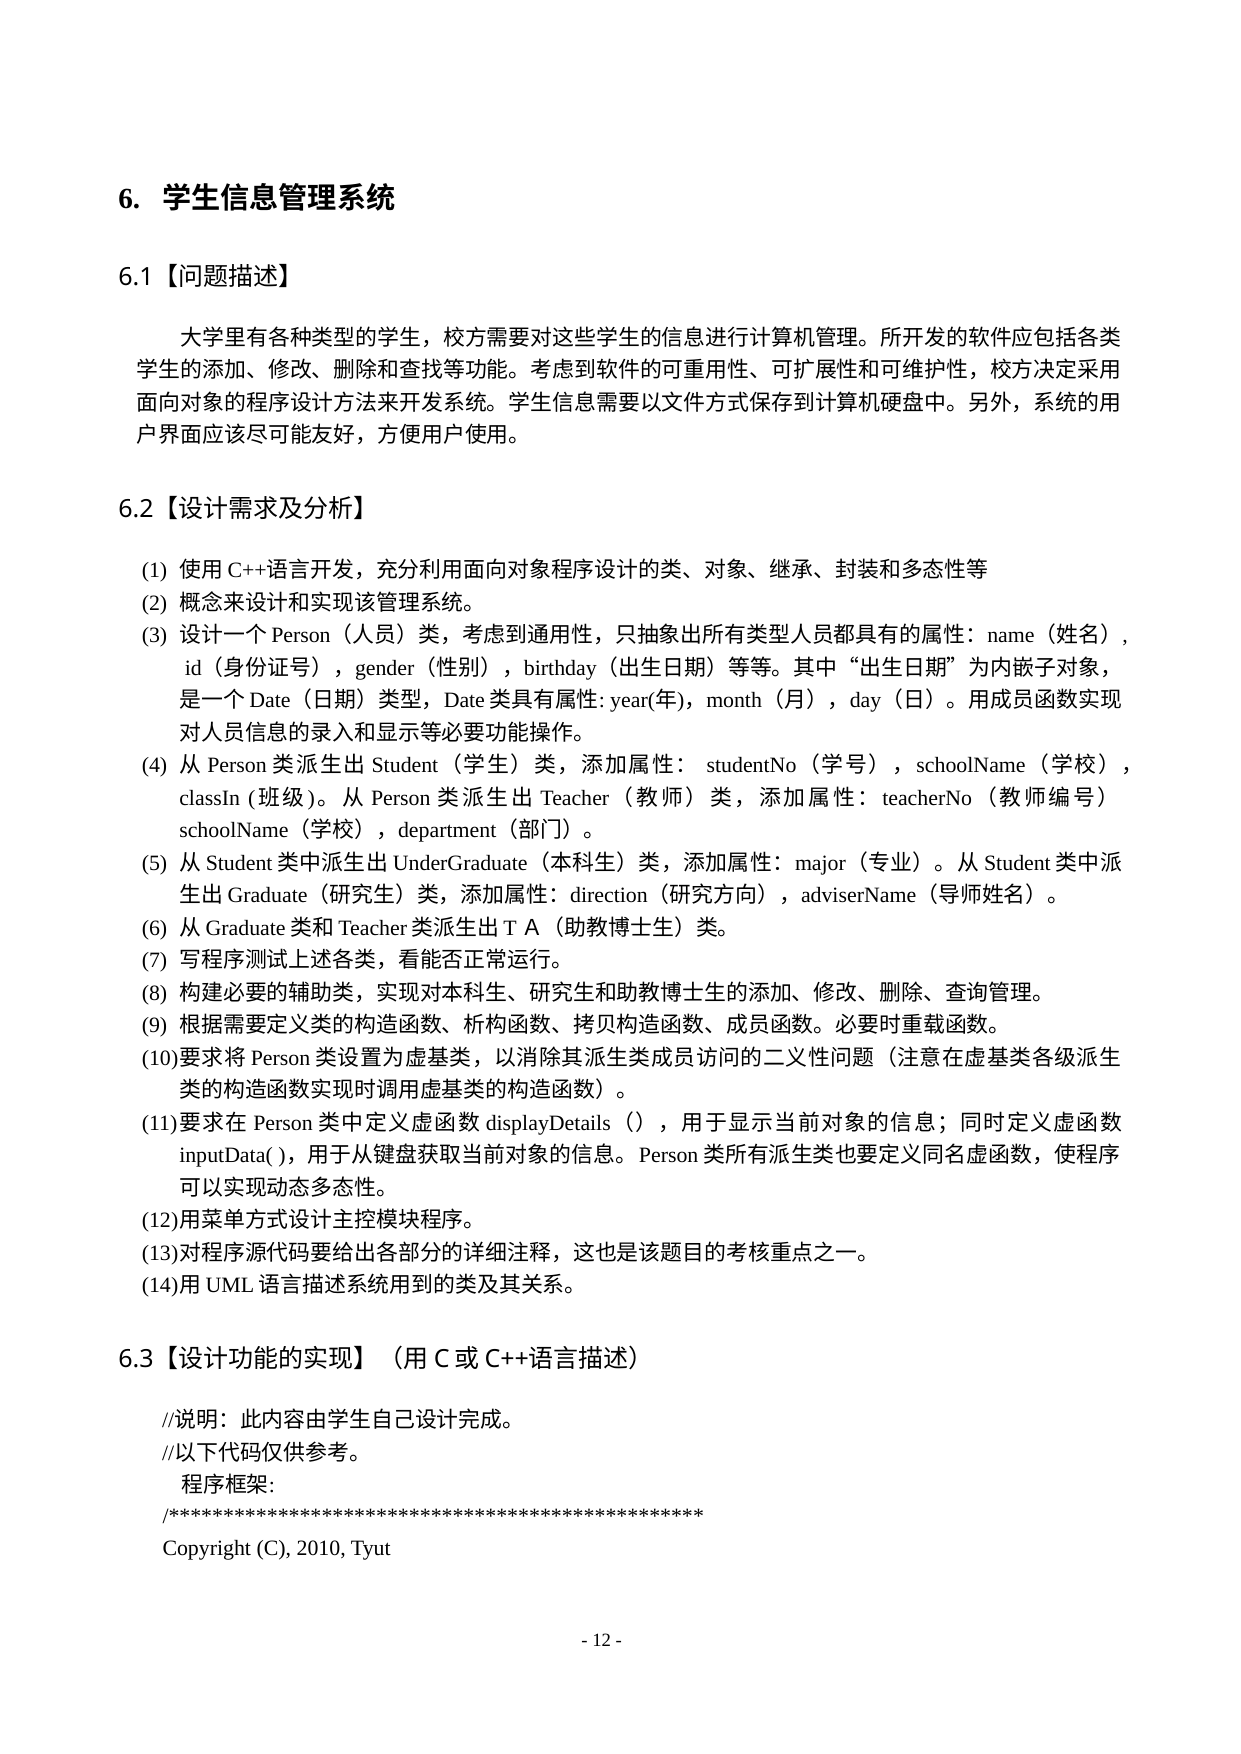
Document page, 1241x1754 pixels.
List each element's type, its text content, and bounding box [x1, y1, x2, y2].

text 程序框架: [162, 1467, 1122, 1499]
list 要求在Person类中定义虚函数displayDetails（），用于显示当前对象的信息；同时定义虚函数inputData( )，用于从键盘获取当前对象的信息。Person类所有派生类也要定义同名虚函数，使程序可以实现动态多态性。 [142, 1104, 1122, 1202]
list 构建必要的辅助类，实现对本科生、研究生博士生的添加、修改、删除、查询管理。 [142, 974, 1122, 1007]
text //说明：此内容由学生自己设计完成。 [118, 1402, 1122, 1434]
list 要求将Person类设置为虚基类，以消除其派生类成员访问的二义性问题（注意在虚基类各级派生类的构造函数实现时调用虚基类的构造函数）。 [142, 1039, 1122, 1104]
list 用UML语言描述系统用到的类及其关系。 [142, 1267, 1122, 1299]
text /************************************************* [162, 1499, 1122, 1532]
text 大学里有各种类型的学生，校方需要对这些学生的信息进行计算机管理。所开发的软件应包括各类学生的添加、修改、删除和查找等功能。考虑到软件的可重用性、可扩展性和可维护性，校方决定采用面向对象的程序设计方法来开发系统。学生信息需要以文件方式保存到计算机硬盘中。另外，系统的用户界面应该尽可能友好，方便用户使用。 [137, 319, 1122, 449]
list 6.2【设计需求及分析】 [118, 474, 1122, 539]
list 设计一个Person（人员）类，考虑到通用性，只抽象出所有类型人员都具有的属性：name（姓名）, id（身份证号），gender（性别），birthday（出生日期）等等。其中“出生日期”为内嵌子对象，是一个Date（日期）类型，Date类具有属性: year(年)，month（月），day（日）。用成员函数实现对人员信息的录入和显示等必要功能操作。 [142, 617, 1122, 747]
list 对程序源代码要给出各部分的详细注释，这也是该题目的考核重点之一。 [142, 1234, 1122, 1267]
list 从Person类派生出Student（学生）类，添加属性： studentNo（学号），schoolName（学校），classIn (班级)。从Person类派生出Teacher（教师）类，添加属性：teacherNo（教师编号），schoolName（学校），department（部门）。 [142, 747, 1122, 844]
list 从Student类中派生出UnderGraduate（本科生）类，添加属性：major（专业）。从Student类中派生出Graduate（研究生）类，添加属性：direction（研究方向），adviserName（导师姓名）。 [142, 844, 1122, 909]
list 用菜单方式设计主控模块程序。 [142, 1202, 1122, 1234]
list 6.3【设计功能的实现】（用C或C++语言描述） [118, 1324, 1122, 1389]
text //以下代码仅供参考。 [118, 1434, 1122, 1467]
list 6.1【问题描述】 [118, 242, 1122, 307]
list 从Graduate类和Teacher类派生出TＡ（助教博士生）类。 [142, 909, 1122, 942]
subtitle 学生信息管理系统 [118, 174, 1122, 217]
list 根据需要定义类的构造函数、析构函数、拷贝构造函数、成员函数。必要时重载函数。 [142, 1007, 1122, 1039]
list 写程序测试上述各类，看能否正常运行。 [142, 942, 1122, 974]
text Copyright (C), 2010, Tyut [162, 1532, 1122, 1564]
list 概念来设计和实现该管理系统。 [142, 584, 1122, 617]
list 使用C++语言开发，充分利用面向对象程序设计的类、对象、继承、封装和多态性等 [142, 552, 1122, 584]
